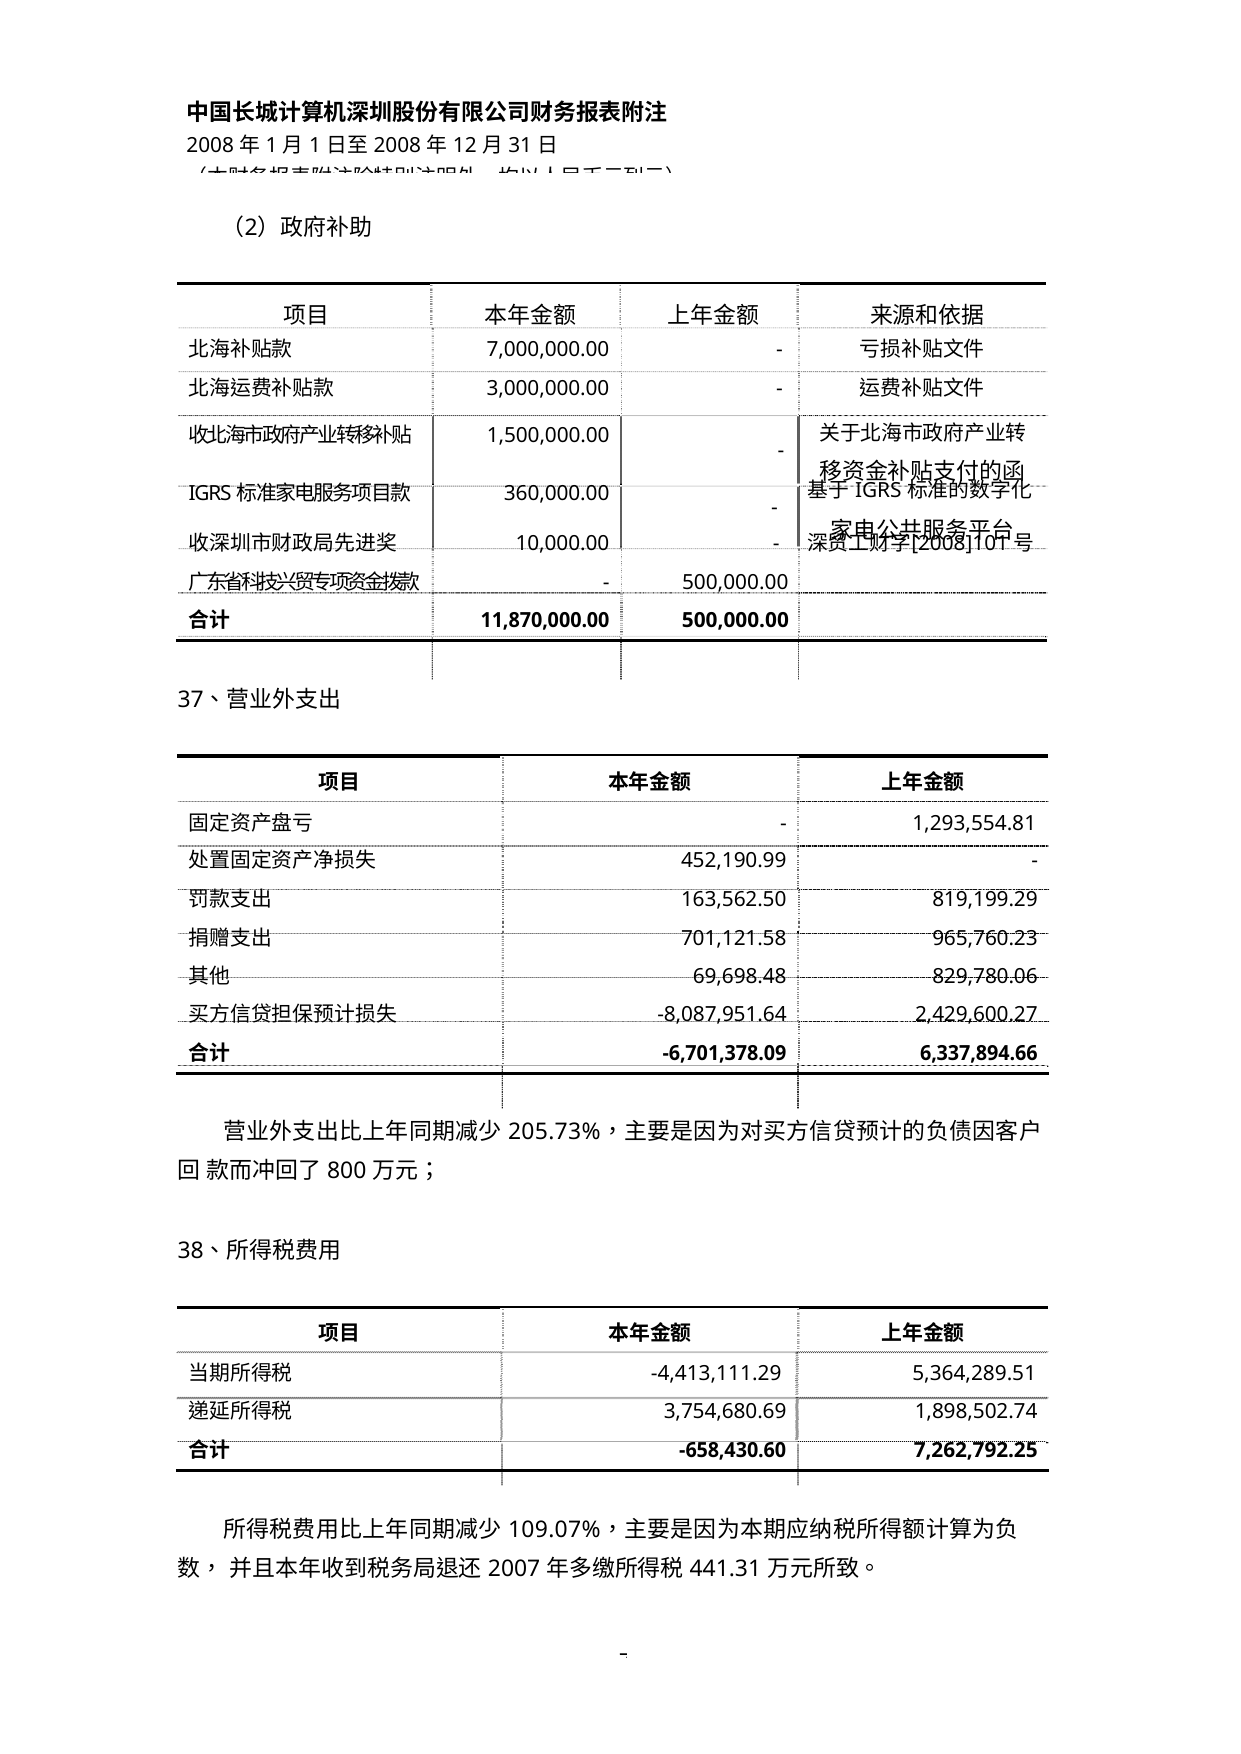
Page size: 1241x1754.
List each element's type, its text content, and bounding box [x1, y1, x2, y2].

text 所得税费用比上年同期减少 109.07%，主要是因为本期应纳税所得额计算为负数， 并且本年收到税务局退还 2007 年多缴所得税 441.31 万元所致。 [177, 1512, 1064, 1583]
picture [175, 800, 1050, 1109]
picture [500, 1307, 800, 1314]
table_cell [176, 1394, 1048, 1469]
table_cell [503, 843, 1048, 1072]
text （2）政府补助 [221, 210, 1064, 242]
picture [175, 283, 1049, 680]
picture [175, 1349, 1051, 1486]
text 37、营业外支出 [177, 683, 1064, 714]
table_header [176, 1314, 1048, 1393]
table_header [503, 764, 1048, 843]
picture [500, 755, 800, 1072]
text 38、所得税费用 [177, 1234, 1064, 1265]
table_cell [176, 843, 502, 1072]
text 营业外支出比上年同期减少 205.73%，主要是因为对买方信贷预计的负债因客户回 款而冲回了 800 万元； [177, 1115, 1064, 1186]
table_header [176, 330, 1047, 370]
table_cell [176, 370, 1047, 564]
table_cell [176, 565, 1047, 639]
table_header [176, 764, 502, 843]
